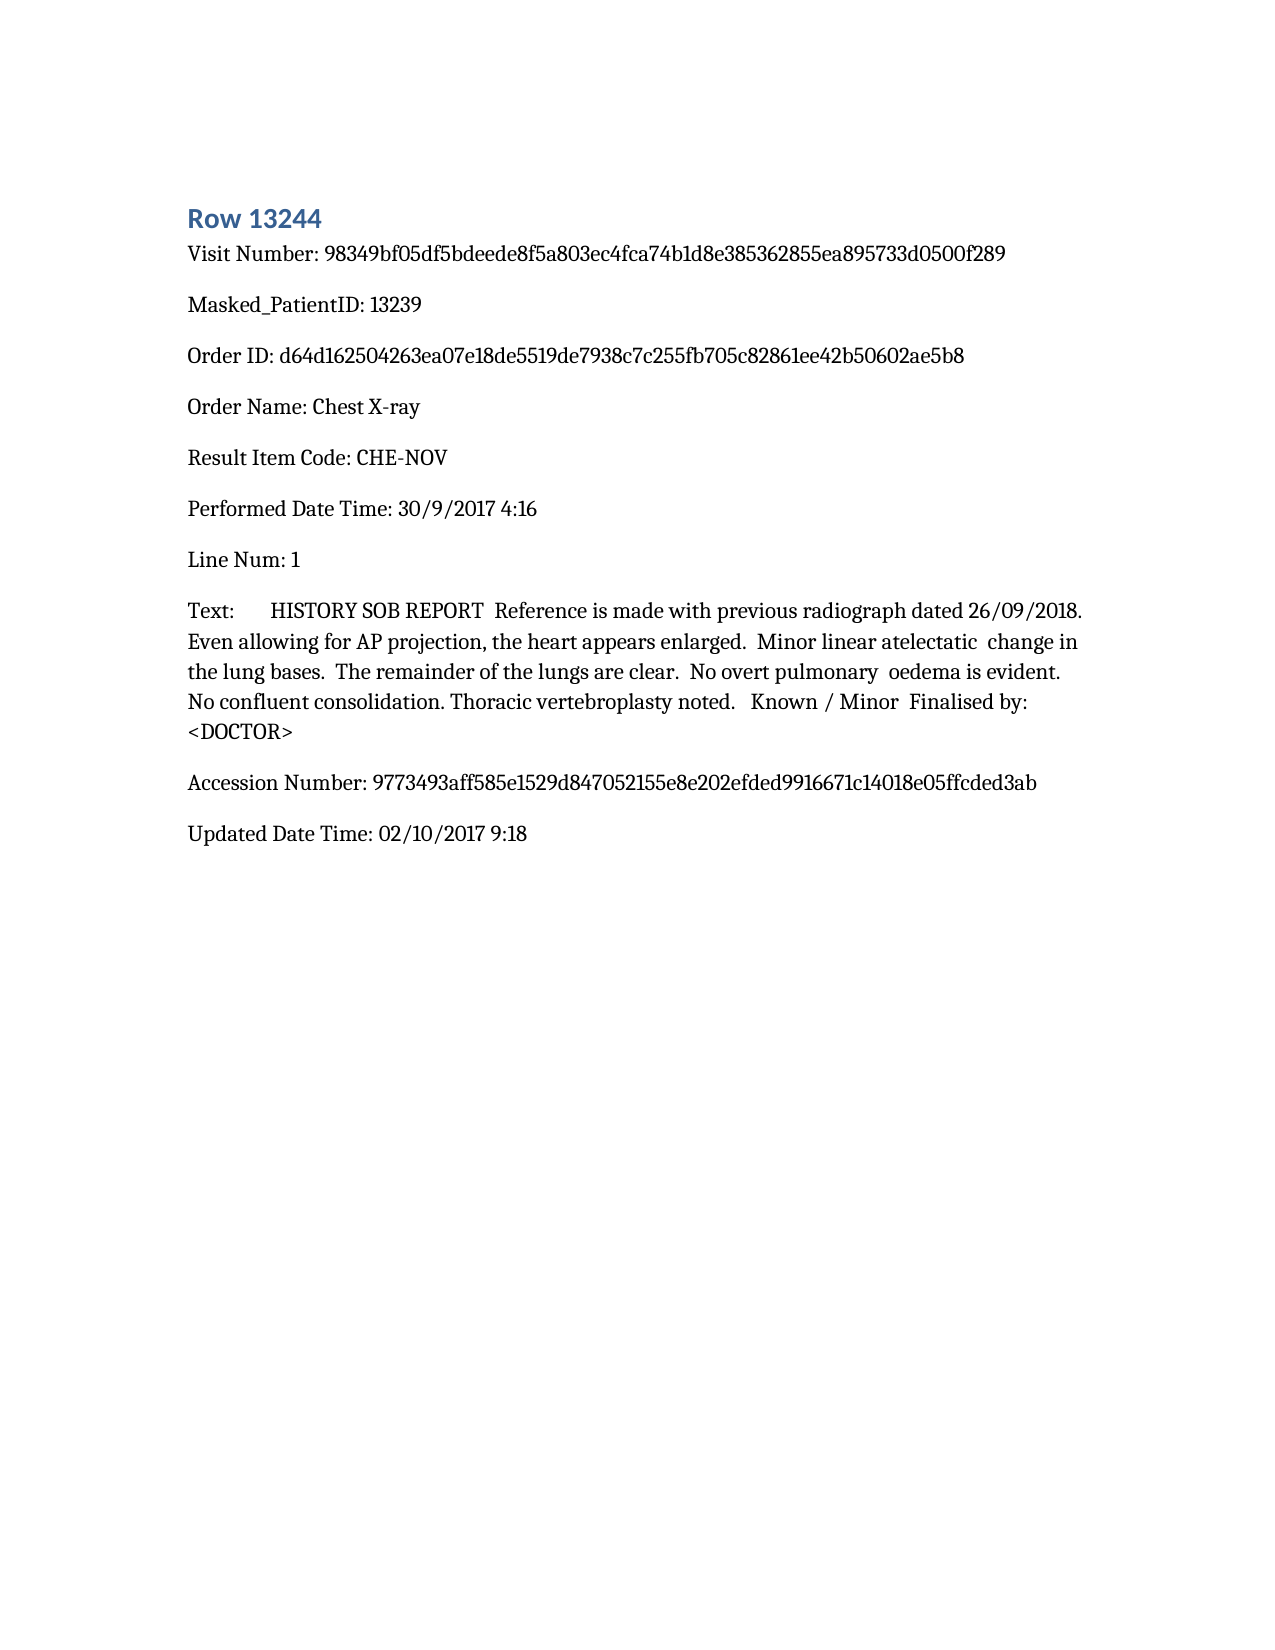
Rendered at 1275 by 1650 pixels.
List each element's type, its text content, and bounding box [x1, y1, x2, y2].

text Updated Date Time: 02/10/2017 9:18 [187, 821, 1087, 847]
text Masked_PatientID: 13239 [187, 292, 1087, 318]
text Accession Number: 9773493aff585e1529d847052155e8e202efded9916671c14018e05ffcded3ab [187, 770, 1087, 796]
text Order Name: Chest X-ray [187, 394, 1087, 420]
text Line Num: 1 [187, 547, 1087, 573]
text Result Item Code: CHE-NOV [187, 445, 1087, 471]
text Text: HISTORY SOB REPORT Reference is made with previous radiograph dated 26/09/2018. Even allowing for AP projection, the heart appears enlarged. Minor linear atelectatic change in the lung bases. The remainder of the lungs are clear. No overt pulmonary oedema is evident. No confluent consolidation. Thoracic vertebroplasty noted. Known / Minor Finalised by: <DOCTOR> [187, 598, 1087, 745]
subtitle Row 13244 [187, 200, 1087, 236]
text Order ID: d64d162504263ea07e18de5519de7938c7c255fb705c82861ee42b50602ae5b8 [187, 343, 1087, 369]
text Performed Date Time: 30/9/2017 4:16 [187, 496, 1087, 522]
text Visit Number: 98349bf05df5bdeede8f5a803ec4fca74b1d8e385362855ea895733d0500f289 [187, 241, 1087, 267]
